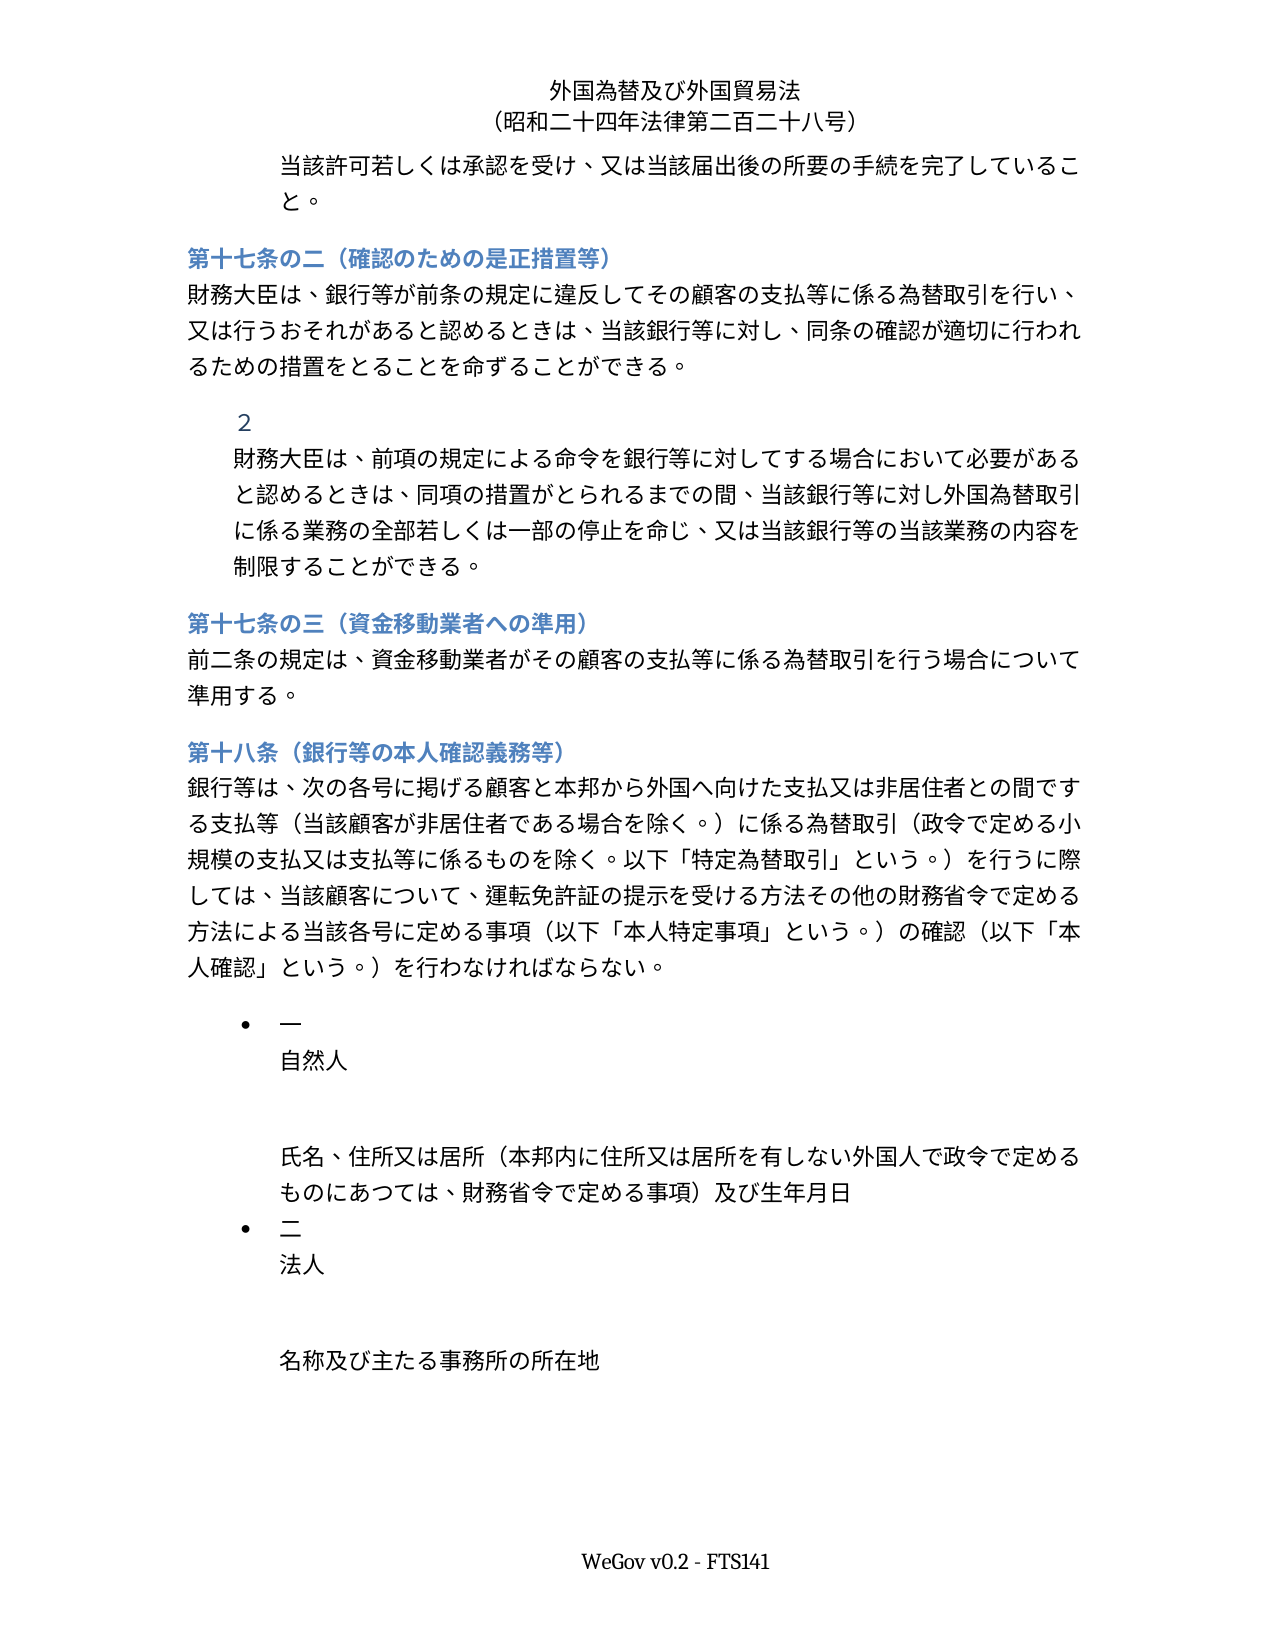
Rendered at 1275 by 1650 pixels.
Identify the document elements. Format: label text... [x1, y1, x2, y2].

text 財務大臣は、前項の規定による命令を銀行等に対してする場合において必要があると認めるときは、同項の措置がとられるまでの間、当該銀行等に対し外国為替取引に係る業務の全部若しくは一部の停止を命じ、又は当該銀行等の当該業務の内容を制限することができる。 [233, 443, 1087, 582]
text 財務大臣は、銀行等が前条の規定に違反してその顧客の支払等に係る為替取引を行い、又は行うおそれがあると認めるときは、当該銀行等に対し、同条の確認が適切に行われるための措置をとることを命ずることができる。 [187, 279, 1087, 382]
list 一 自然人 氏名、住所又は居所（本邦内に住所又は居所を有しない外国人で政令で定めるものにあつては、財務省令で定める事項）及び生年月日 [242, 1009, 1087, 1208]
subtitle 第十七条の二（確認のための是正措置等） [187, 243, 1087, 274]
subtitle 第十八条（銀行等の本人確認義務等） [187, 736, 1087, 768]
text 銀行等は、次の各号に掲げる顧客と本邦から外国へ向けた支払又は非居住者との間でする支払等（当該顧客が非居住者である場合を除く。）に係る為替取引（政令で定める小規模の支払又は支払等に係るものを除く。以下「特定為替取引」という。）を行うに際しては、当該顧客について、運転免許証の提示を受ける方法その他の財務省令で定める方法による当該各号に定める事項（以下「本人特定事項」という。）の確認（以下「本人確認」という。）を行わなければならない。 [187, 772, 1087, 983]
subtitle ２ [233, 407, 1087, 438]
subtitle 第十七条の三（資金移動業者への準用） [187, 608, 1087, 639]
list 三 その他この法律又はこの法律に基づく命令の規定により許可若しくは承認を受け、又は届出をする義務が課された取引又は行為のうち政令で定めるものに係る支払等 当該許可若しくは承認を受け、又は当該届出後の所要の手続を完了していること。 [242, 150, 1087, 217]
list 二 法人 名称及び主たる事務所の所在地 [242, 1213, 1087, 1377]
text 前二条の規定は、資金移動業者がその顧客の支払等に係る為替取引を行う場合について準用する。 [187, 644, 1087, 711]
